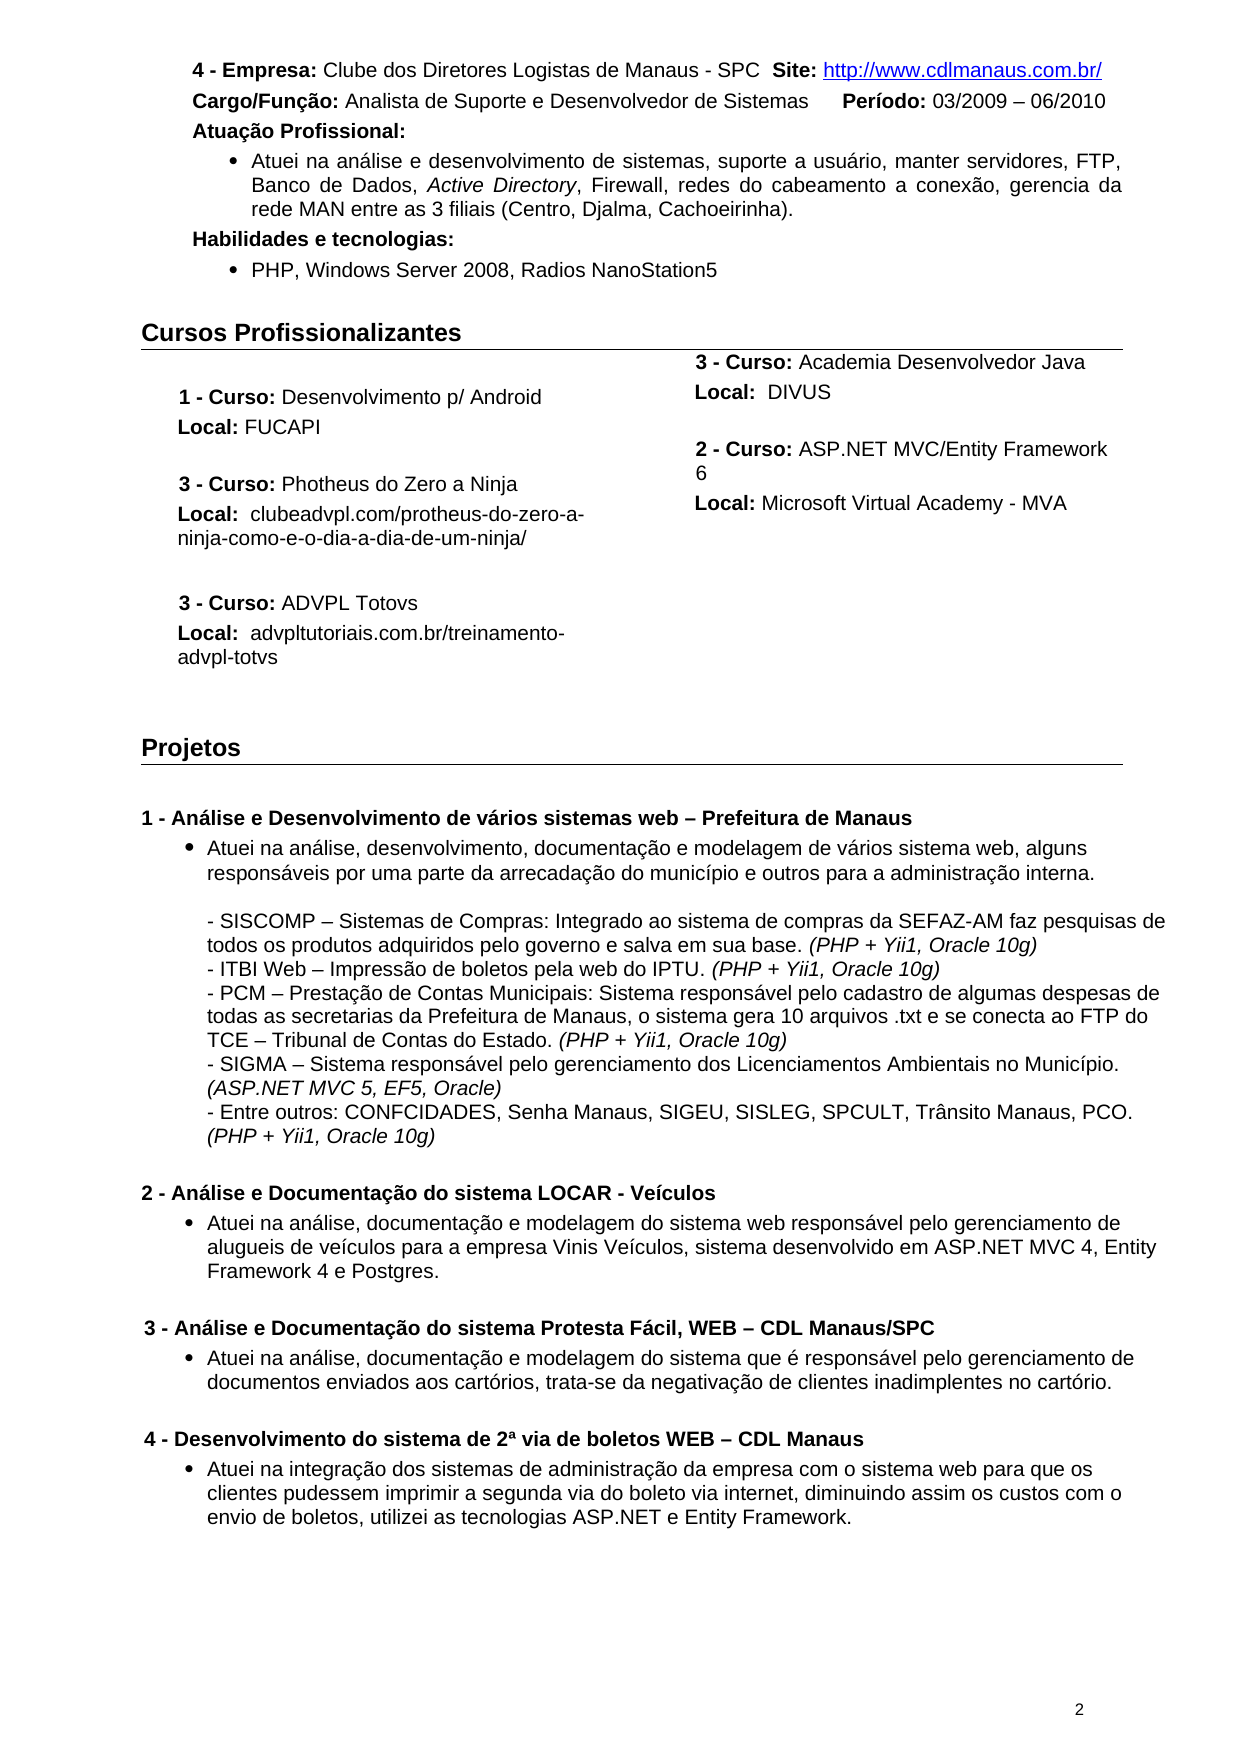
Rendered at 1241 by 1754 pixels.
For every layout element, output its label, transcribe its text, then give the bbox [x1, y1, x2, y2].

subtitle 3 - Curso: Academia Desenvolvedor Java [695, 350, 1123, 374]
subtitle 3 - Curso: Photheus do Zero a Ninja [178, 472, 606, 496]
subtitle Cursos Profissionalizantes [141, 318, 1123, 349]
subtitle Projetos [141, 733, 1123, 764]
text 2 - Análise e Documentação do sistema LOCAR - Veículos [141, 1181, 1123, 1205]
subtitle Atuei na análise, desenvolvimento, documentação e modelagem de vários sistema web, alguns responsáveis por uma parte da arrecadação do município e outros para a administração interna. - SISCOMP – Sistemas de Compras: Integrado ao sistema de compras da SEFAZ-AM faz pesquisas de todos os produtos adquiridos pelo governo e salva em sua base. (PHP + Yii1, Oracle 10g) - ITBI Web – Impressão de boletos pela web do IPTU. (PHP + Yii1, Oracle 10g) - PCM – Prestação de Contas Municipais: Sistema responsável pelo cadastro de algumas despesas de todas as secretarias da Prefeitura de Manaus, o sistema gera 10 arquivos .txt e se conecta ao FTP do TCE – Tribunal de Contas do Estado. (PHP + Yii1, Oracle 10g) - SIGMA – Sistema responsável pelo gerenciamento dos Licenciamentos Ambientais no Município. (ASP.NET MVC 5, EF5, Oracle) - Entre outros: CONFCIDADES, Senha Manaus, SIGEU, SISLEG, SPCULT, Trânsito Manaus, PCO. (PHP + Yii1, Oracle 10g) [185, 836, 1168, 1174]
subtitle Local: clubeadvpl.com/protheus-do-zero-a-ninja-como-e-o-dia-a-dia-de-um-ninja/ [177, 502, 606, 550]
subtitle 2 - Curso: ASP.NET MVC/Entity Framework 6 [695, 410, 1123, 484]
text 4 - Desenvolvimento do sistema de 2ª via de boletos WEB – CDL Manaus [103, 1426, 1123, 1450]
subtitle Atuei na análise, documentação e modelagem do sistema web responsável pelo gerenciamento de alugueis de veículos para a empresa Vinis Veículos, sistema desenvolvido em ASP.NET MVC 4, Entity Framework 4 e Postgres. [185, 1211, 1168, 1309]
subtitle Local: FUCAPI [177, 415, 606, 465]
subtitle Cargo/Função: Analista de Suporte e Desenvolvedor de Sistemas Período: 03/2009 – 06/2010 [192, 88, 1123, 112]
subtitle Habilidades e tecnologias: [192, 227, 1123, 251]
text 1 - Análise e Desenvolvimento de vários sistemas web – Prefeitura de Manaus [141, 806, 1123, 830]
subtitle PHP, Windows Server 2008, Radios NanoStation5 [229, 257, 1123, 281]
subtitle Local: Microsoft Virtual Academy - MVA [694, 491, 1123, 515]
subtitle Atuei na análise, documentação e modelagem do sistema que é responsável pelo gerenciamento de documentos enviados aos cartórios, trata-se da negativação de clientes inadimplentes no cartório. [185, 1346, 1168, 1420]
subtitle Atuei na integração dos sistemas de administração da empresa com o sistema web para que os clientes pudessem imprimir a segunda via do boleto via internet, diminuindo assim os custos com o envio de boletos, utilizei as tecnologias ASP.NET e Entity Framework. [185, 1457, 1168, 1528]
subtitle Local: DIVUS [694, 380, 1123, 404]
subtitle 4 - Empresa: Clube dos Diretores Logistas de Manaus - SPC Site: http://www.cdlmanaus.com.br/ [192, 58, 1123, 82]
text 3 - Análise e Documentação do sistema Protesta Fácil, WEB – CDL Manaus/SPC [103, 1316, 1123, 1339]
subtitle Local: advpltutoriais.com.br/treinamento-advpl-totvs [177, 621, 606, 669]
subtitle 3 - Curso: ADVPL Totovs [178, 591, 606, 615]
subtitle 1 - Curso: Desenvolvimento p/ Android [178, 385, 606, 409]
subtitle Atuei na análise e desenvolvimento de sistemas, suporte a usuário, manter servidores, FTP, Banco de Dados, Active Directory, Firewall, redes do cabeamento a conexão, gerencia da rede MAN entre as 3 filiais (Centro, Djalma, Cachoeirinha). [229, 149, 1123, 221]
subtitle Atuação Profissional: [192, 119, 1123, 143]
